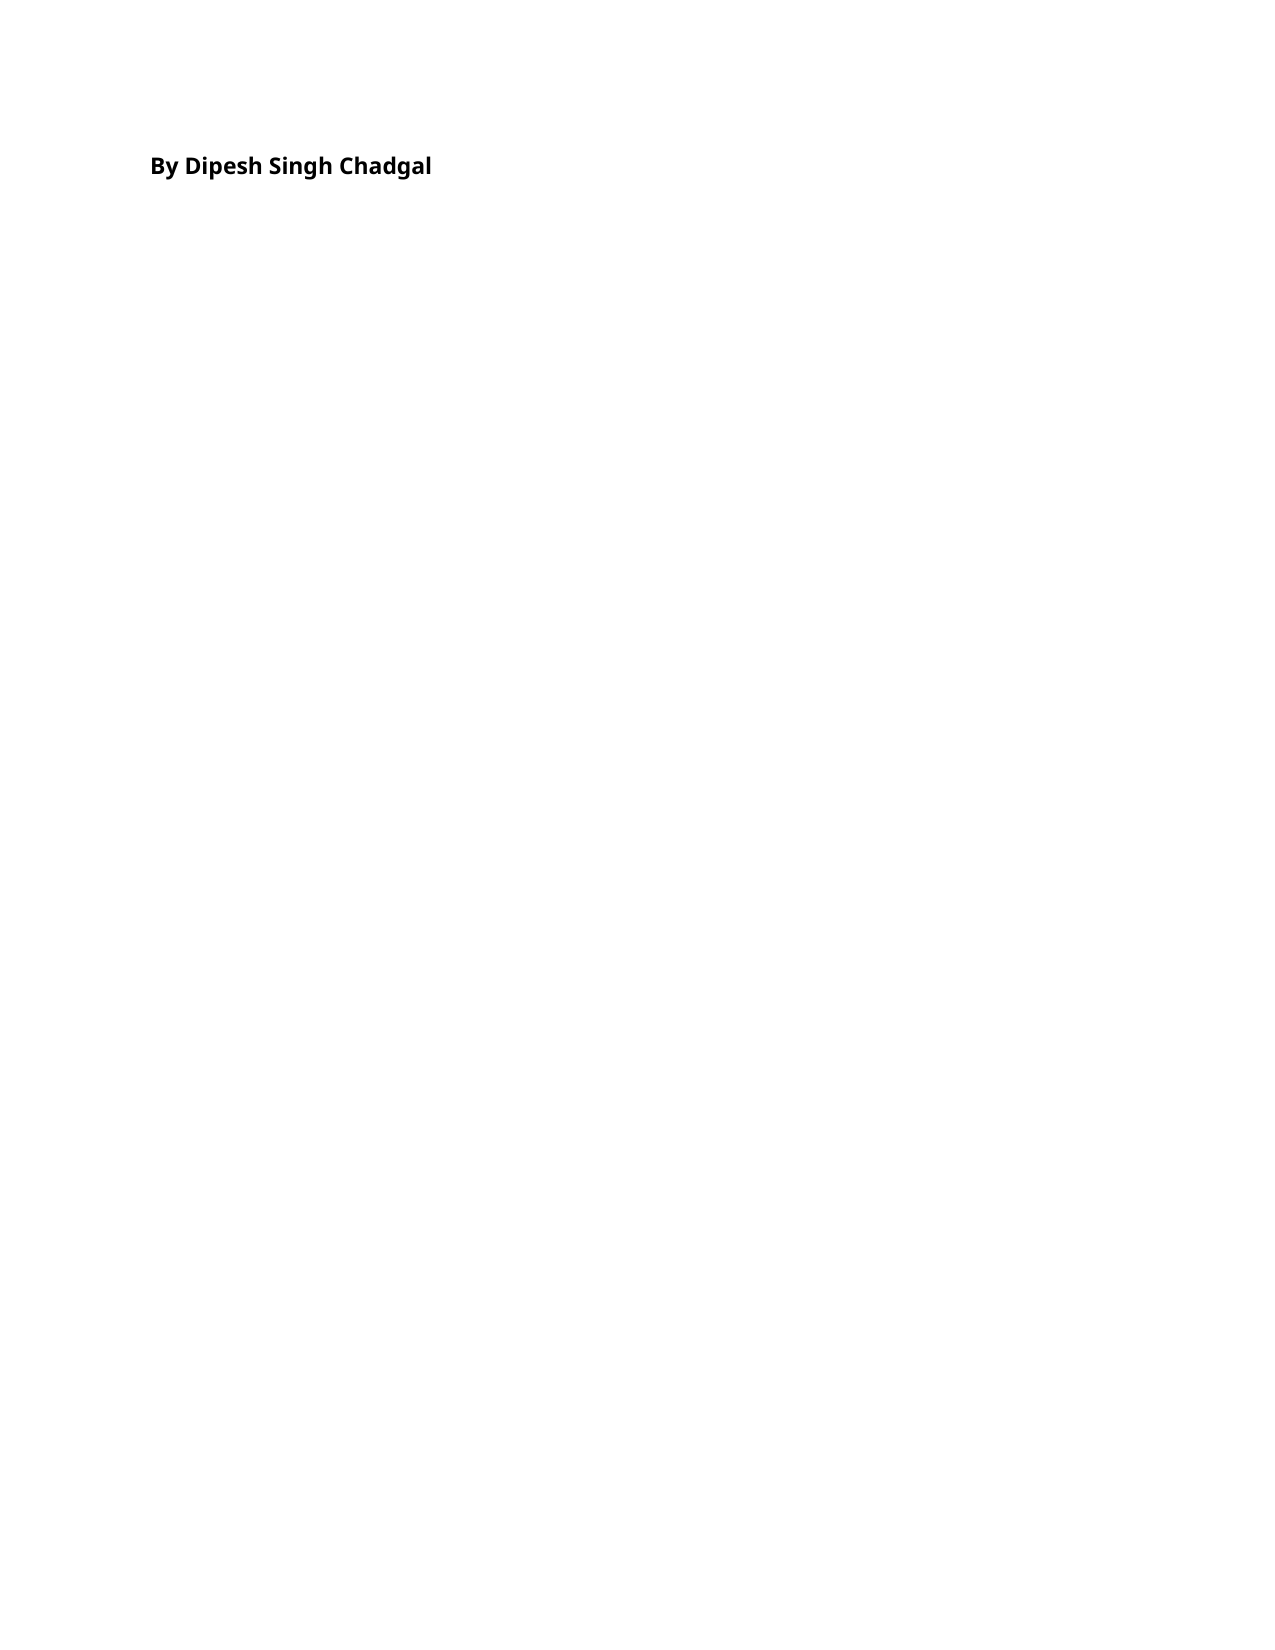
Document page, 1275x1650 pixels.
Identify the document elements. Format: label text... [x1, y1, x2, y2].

text By Dipesh Singh Chadgal [150, 150, 1125, 181]
